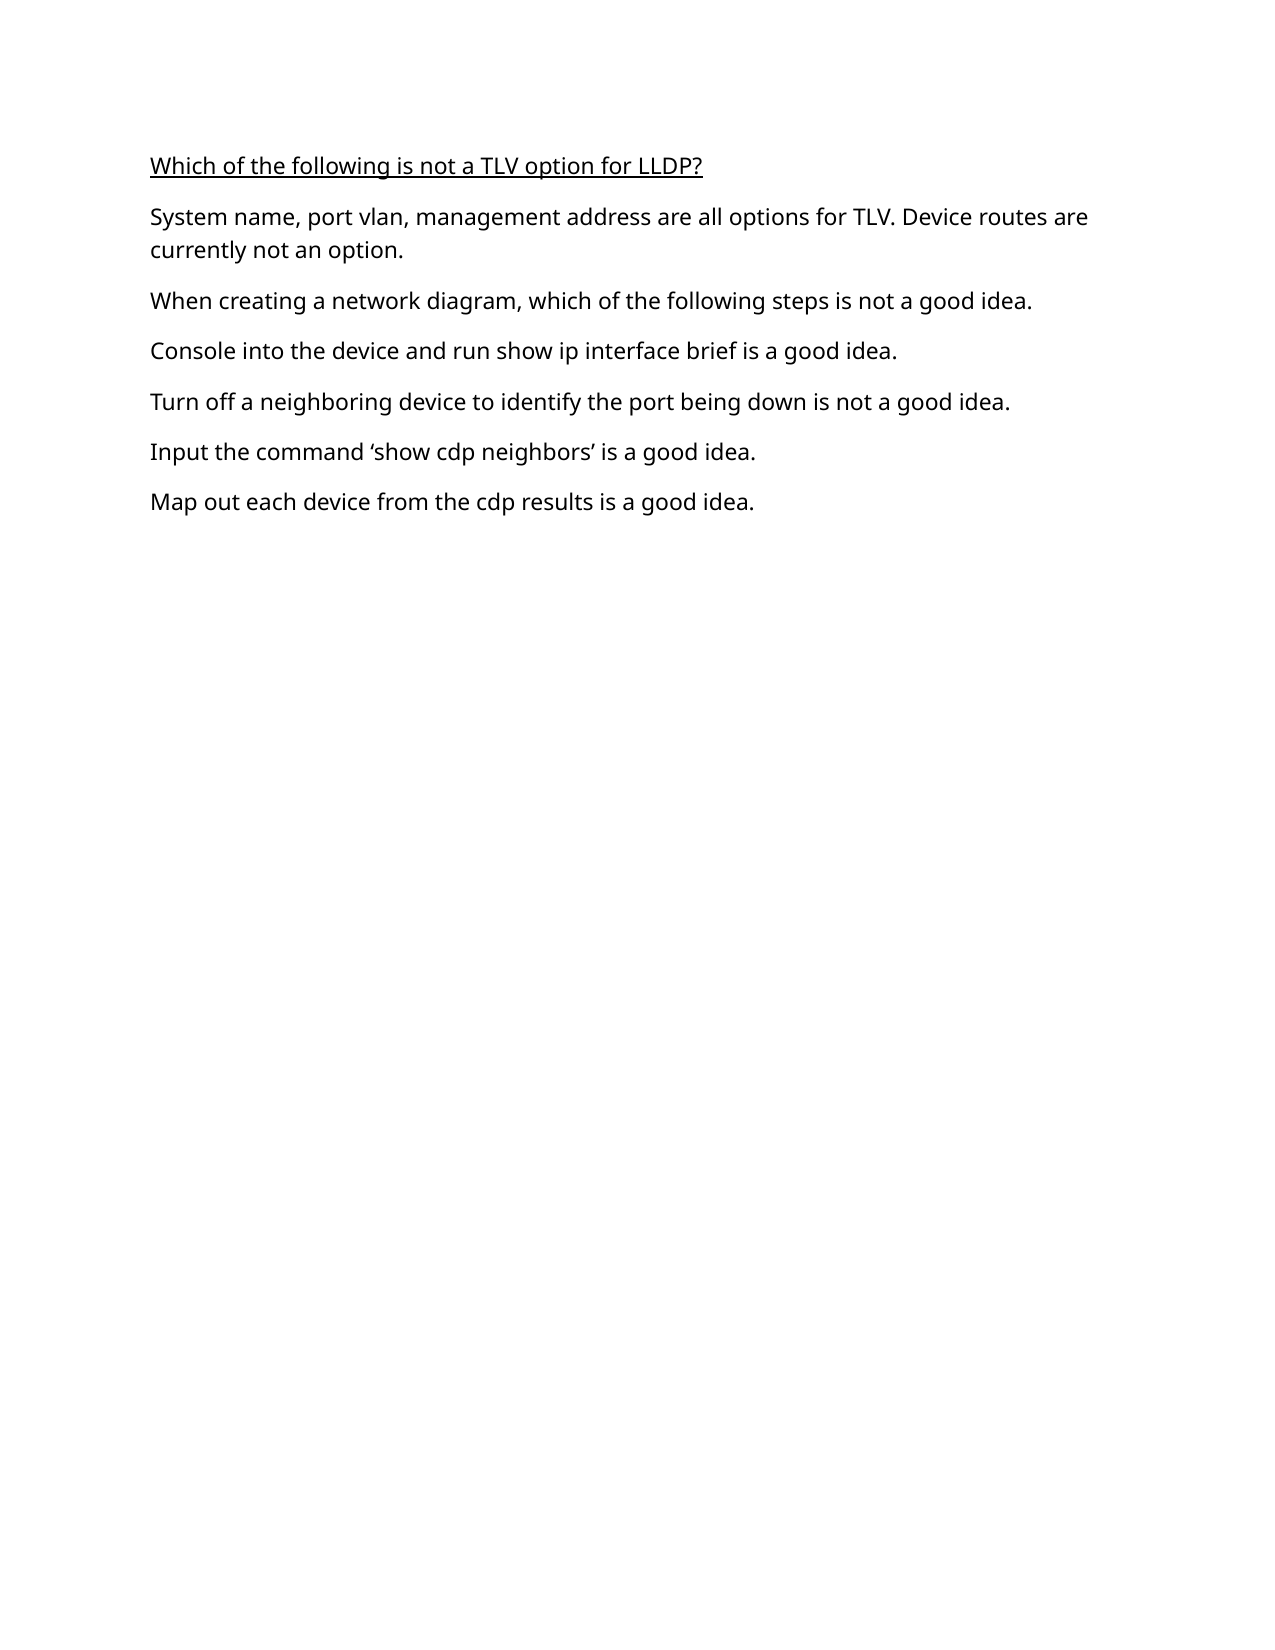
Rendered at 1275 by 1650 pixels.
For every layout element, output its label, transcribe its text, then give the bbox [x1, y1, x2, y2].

text Console into the device and run show ip interface brief is a good idea. [150, 335, 1125, 366]
text System name, port vlan, management address are all options for TLV. Device routes are currently not an option. [150, 200, 1125, 265]
text Which of the following is not a TLV option for LLDP? [150, 150, 1125, 181]
text Map out each device from the cdp results is a good idea. [150, 486, 1125, 517]
text Turn off a neighboring device to identify the port being down is not a good idea. [150, 385, 1125, 417]
text When creating a network diagram, which of the following steps is not a good idea. [150, 284, 1125, 316]
text Input the command ‘show cdp neighbors’ is a good idea. [150, 436, 1125, 467]
